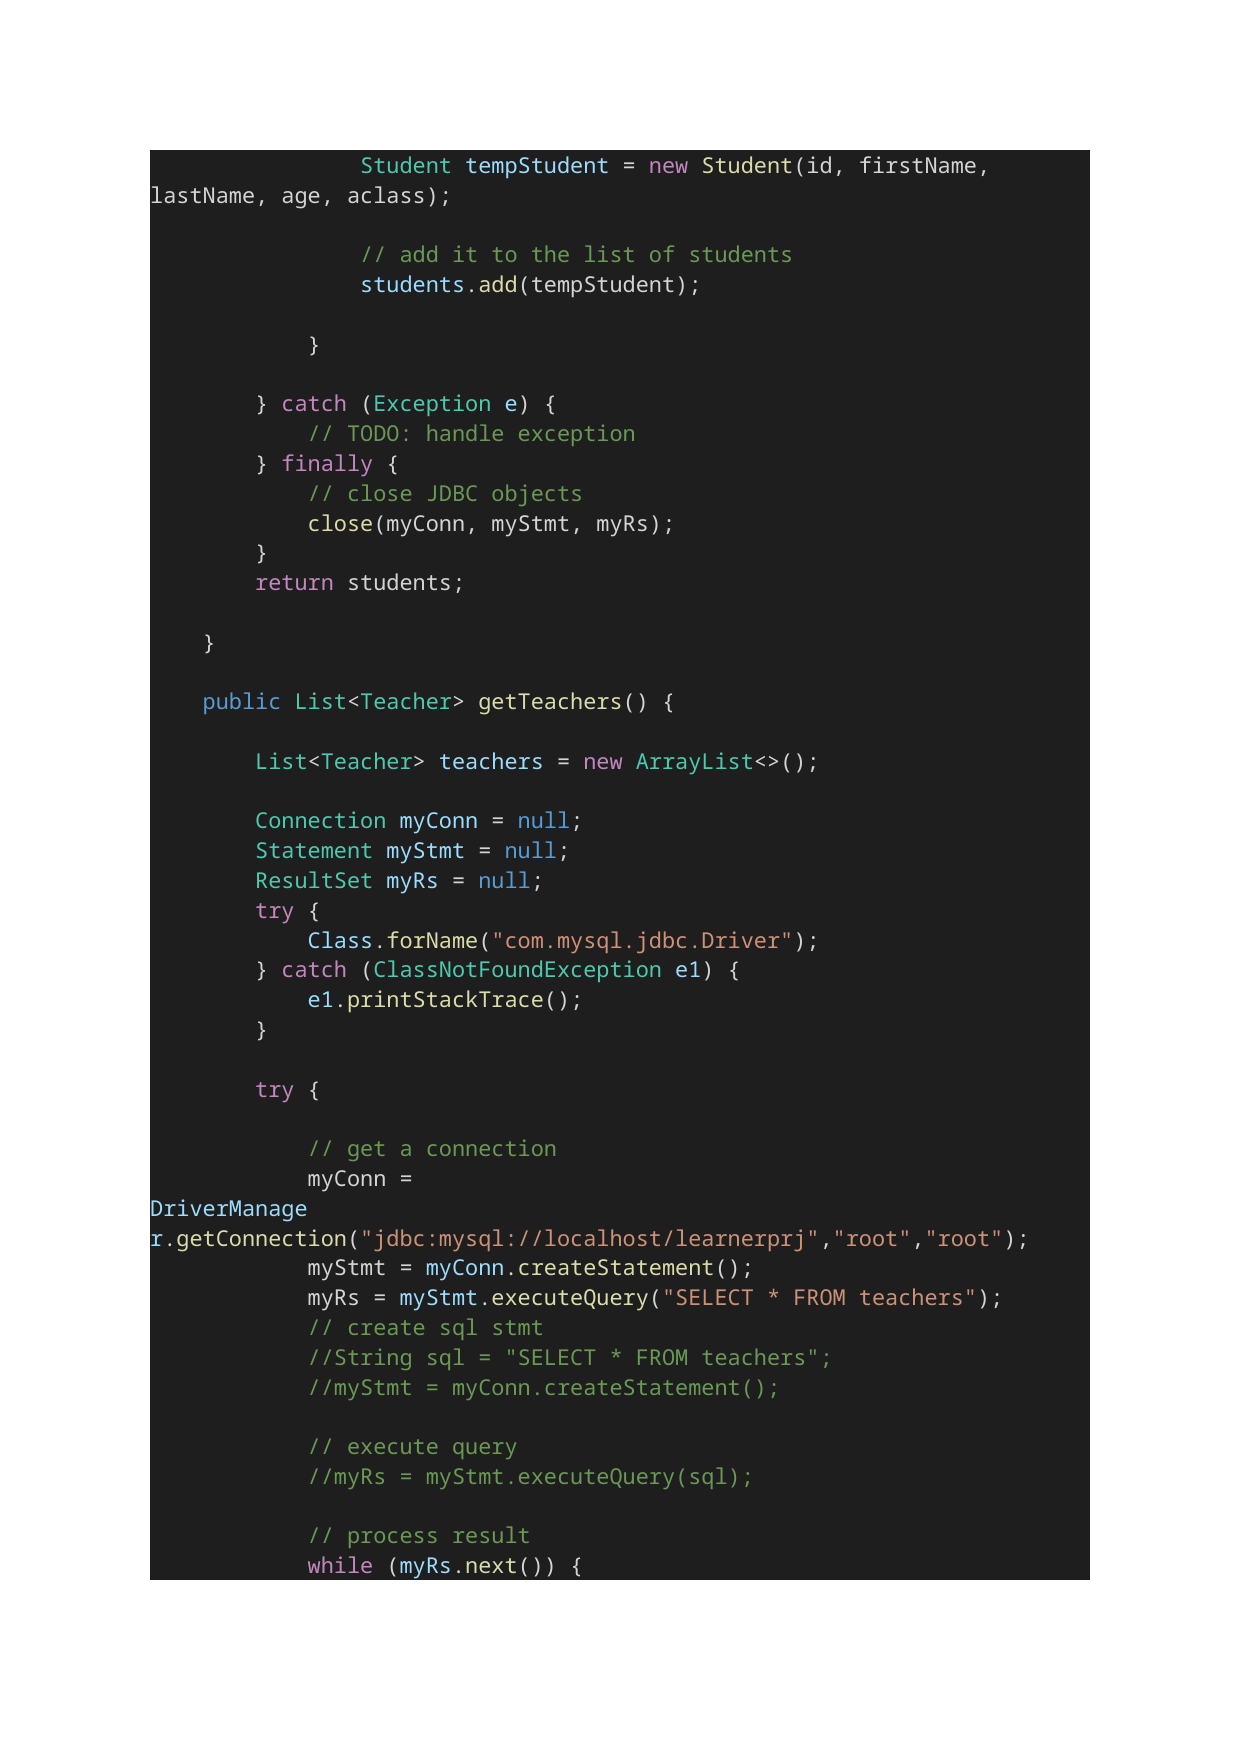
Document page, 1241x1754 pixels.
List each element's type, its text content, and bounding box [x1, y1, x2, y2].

text } [150, 627, 1090, 656]
text // execute query [150, 1431, 1090, 1461]
text students.add(tempStudent); [150, 269, 1090, 299]
text List<Teacher> teachers = new ArrayList<>(); [150, 746, 1090, 776]
text while (myRs.next()) { [150, 1550, 1090, 1580]
text } [150, 329, 1090, 358]
text } finally { [150, 448, 1090, 478]
text } catch (ClassNotFoundException e1) { [150, 954, 1090, 984]
text } [150, 1014, 1090, 1044]
text // create sql stmt [150, 1312, 1090, 1342]
text //myRs = myStmt.executeQuery(sql); [150, 1461, 1090, 1491]
text e1.printStackTrace(); [150, 984, 1090, 1014]
text Class.forName("com.mysql.jdbc.Driver"); [150, 924, 1090, 954]
text myRs = myStmt.executeQuery("SELECT * FROM teachers"); [150, 1282, 1090, 1312]
text // TODO: handle exception [150, 418, 1090, 448]
text } catch (Exception e) { [150, 388, 1090, 418]
text Statement myStmt = null; [150, 835, 1090, 865]
text public List<Teacher> getTeachers() { [150, 686, 1090, 716]
text Connection myConn = null; [150, 805, 1090, 835]
text // close JDBC objects [150, 478, 1090, 507]
text //myStmt = myConn.createStatement(); [150, 1371, 1090, 1401]
text // process result [150, 1520, 1090, 1550]
text // add it to the list of students [150, 239, 1090, 269]
text myStmt = myConn.createStatement(); [150, 1252, 1090, 1282]
text Student tempStudent = new Student(id, firstName, lastName, age, aclass); [150, 150, 1090, 209]
text try { [150, 895, 1090, 924]
text //String sql = "SELECT * FROM teachers"; [150, 1342, 1090, 1371]
text try { [150, 1073, 1090, 1103]
text } [150, 537, 1090, 567]
text myConn = DriverManager.getConnection("jdbc:mysql://localhost/learnerprj","root","root"); [150, 1163, 1090, 1252]
text // get a connection [150, 1133, 1090, 1163]
text close(myConn, myStmt, myRs); [150, 507, 1090, 537]
text ResultSet myRs = null; [150, 865, 1090, 895]
text return students; [150, 567, 1090, 597]
